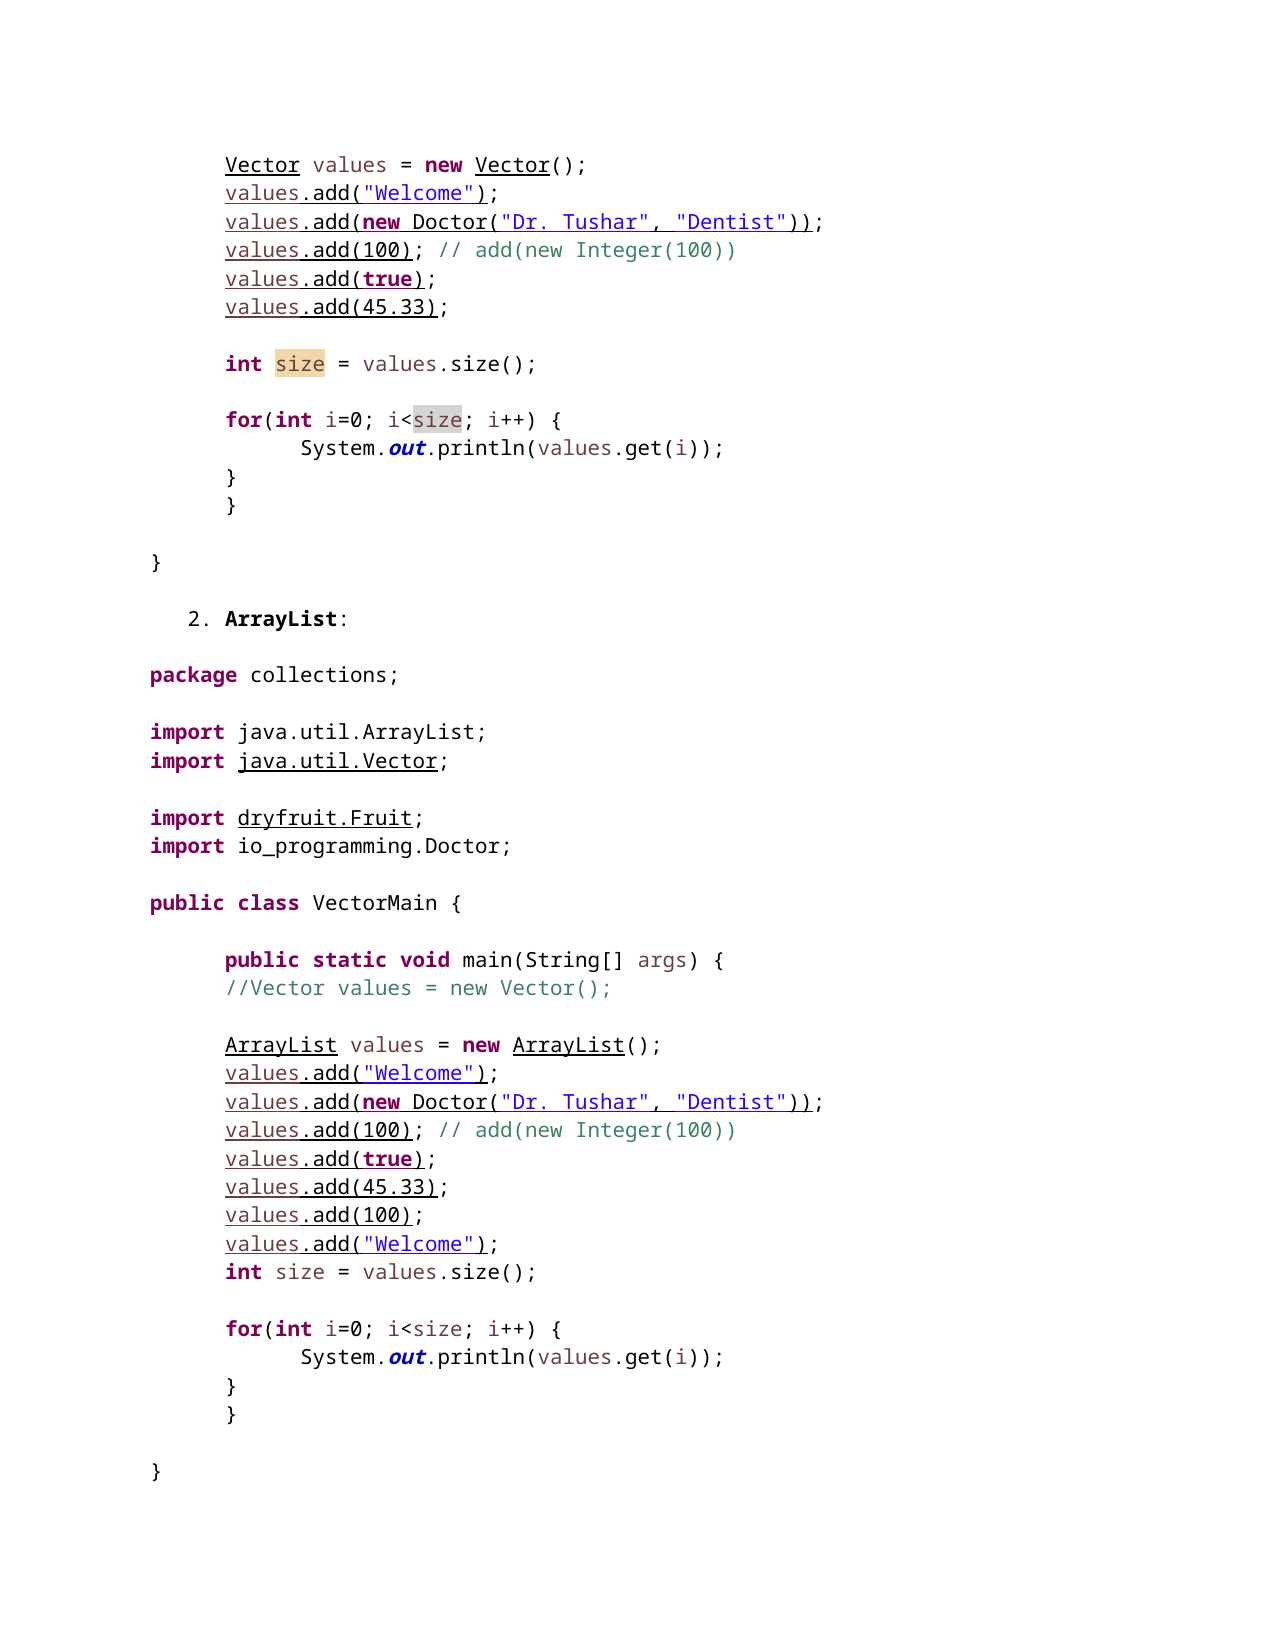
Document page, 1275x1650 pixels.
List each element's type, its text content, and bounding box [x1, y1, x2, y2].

text for(int i=0; i<size; i++) { [462, 405, 1125, 433]
text values.add(true); [150, 264, 1125, 292]
text for(int i=0; i<size; i++) { [150, 1314, 1125, 1342]
text } [150, 1399, 1125, 1428]
text values.add(new Doctor("Dr. Tushar", "Dentist")); [150, 207, 1125, 235]
text values.add(45.33); [150, 292, 1125, 321]
text values.add("Welcome"); [150, 1229, 1125, 1257]
text int size = values.size(); [325, 349, 1125, 377]
text values.add(new Doctor("Dr. Tushar", "Dentist")); [150, 1087, 1125, 1115]
text } [150, 462, 1125, 490]
text } [150, 490, 1125, 519]
text System.out.println(values.get(i)); [150, 1342, 1125, 1371]
text //Vector values = new Vector(); [150, 973, 1125, 1002]
text values.add(100); // add(new Integer(100)) [150, 235, 1125, 264]
text import dryfruit.Fruit; [150, 803, 1125, 831]
text } [150, 1456, 1125, 1484]
list ArrayList: [187, 604, 1125, 633]
text } [150, 547, 1125, 576]
text values.add("Welcome"); [150, 178, 1125, 207]
text } [150, 1371, 1125, 1399]
text int size = values.size(); [150, 349, 275, 377]
text package collections; [150, 661, 1125, 689]
text public class VectorMain { [150, 888, 1125, 917]
text int size = values.size(); [150, 1257, 1125, 1286]
text values.add("Welcome"); [150, 1058, 1125, 1087]
text ArrayList values = new ArrayList(); [150, 1030, 1125, 1058]
text Vector values = new Vector(); [150, 150, 1125, 178]
text values.add(100); // add(new Integer(100)) [150, 1115, 1125, 1144]
text public static void main(String[] args) { [150, 945, 1125, 973]
text import java.util.Vector; [150, 746, 1125, 774]
text values.add(100); [150, 1201, 1125, 1229]
text import java.util.ArrayList; [150, 717, 1125, 746]
text values.add(45.33); [150, 1172, 1125, 1201]
text System.out.println(values.get(i)); [150, 433, 1125, 462]
text import io_programming.Doctor; [150, 831, 1125, 860]
text values.add(true); [150, 1144, 1125, 1172]
text for(int i=0; i<size; i++) { [150, 405, 413, 433]
